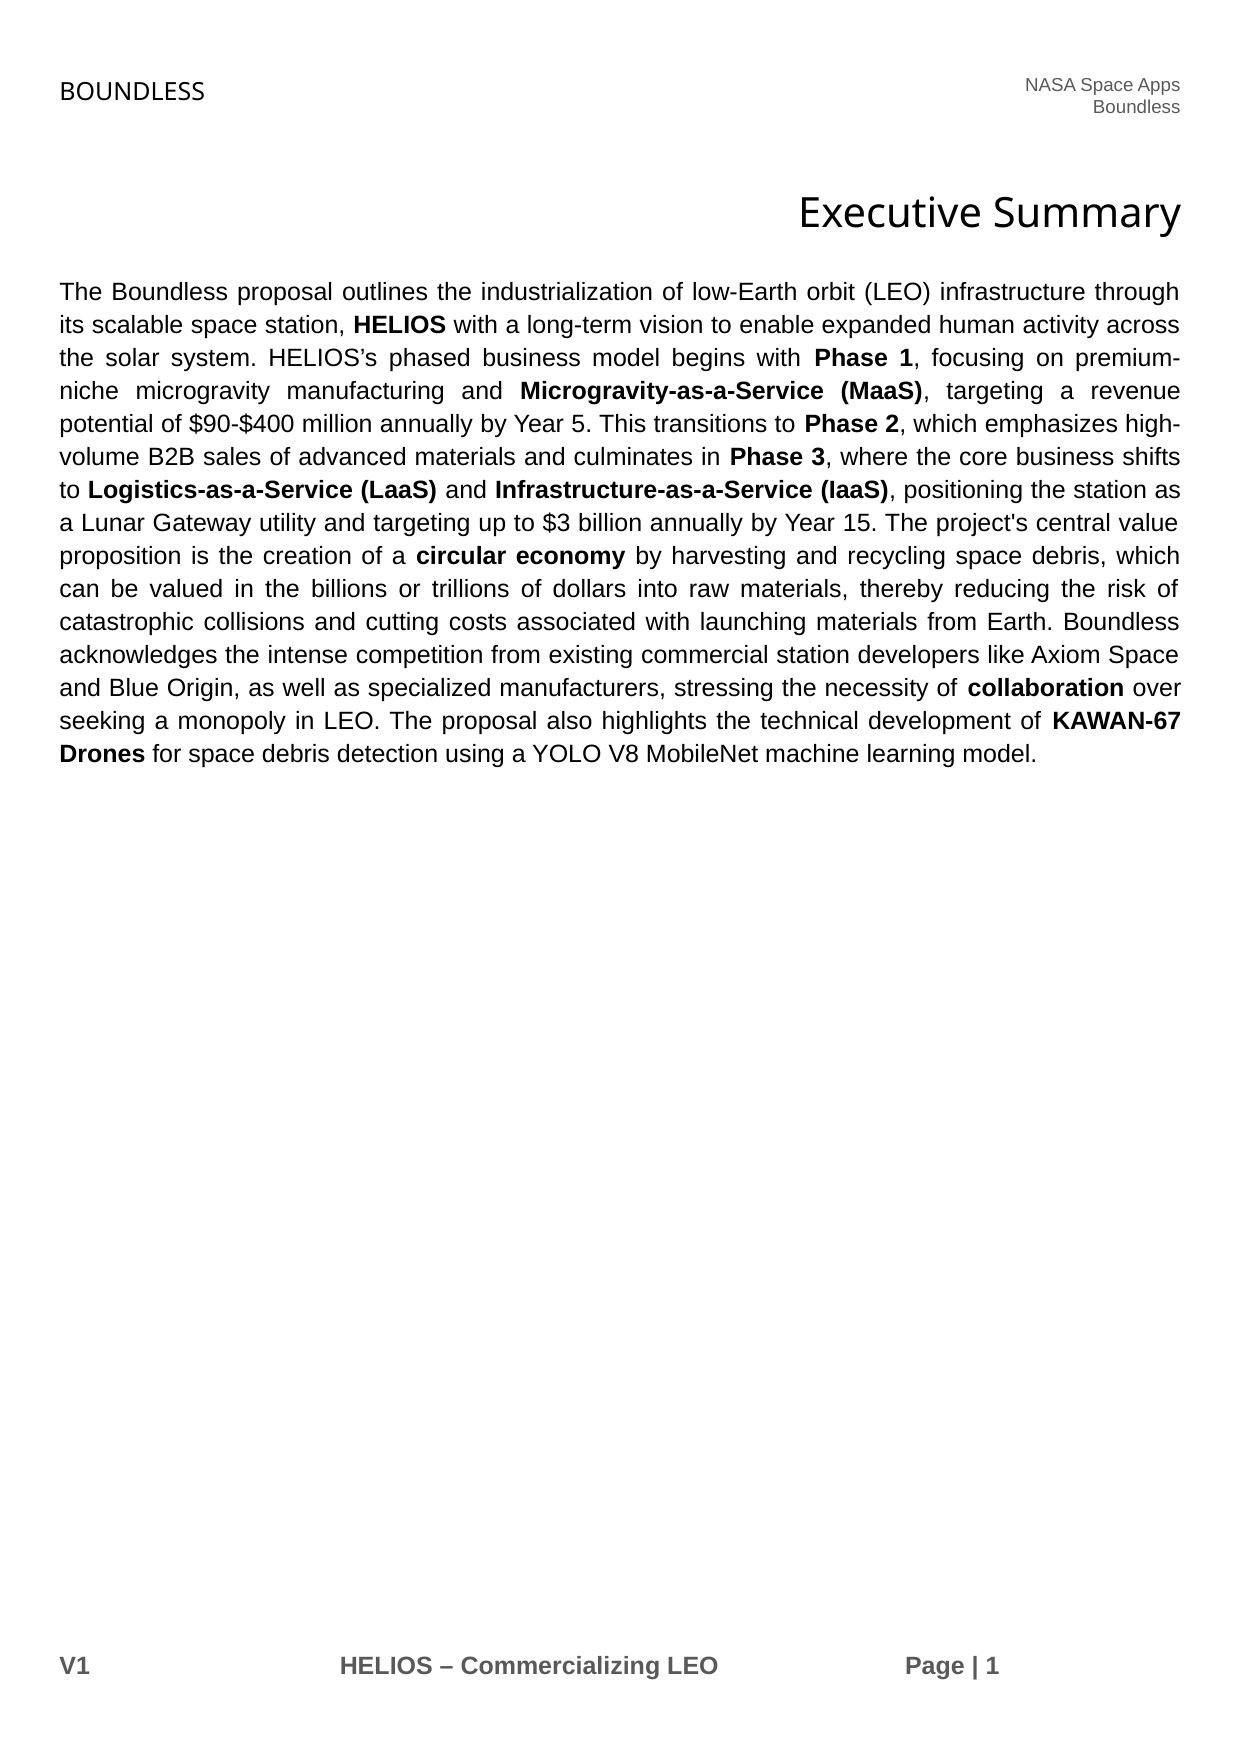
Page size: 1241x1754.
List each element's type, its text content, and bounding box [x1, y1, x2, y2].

subtitle Executive Summary [59, 183, 1181, 240]
text The Boundless proposal outlines the industrialization of low-Earth orbit (LEO) infrastructure through its scalable space station, HELIOS with a long-term vision to enable expanded human activity across the solar system. HELIOS’s phased business model begins with Phase 1, focusing on premium-niche microgravity manufacturing and Microgravity-as-a-Service (MaaS), targeting a revenue potential of $90-$400 million annually by Year 5. This transitions to Phase 2, which emphasizes high-volume B2B sales of advanced materials and culminates in Phase 3, where the core business shifts to Logistics-as-a-Service (LaaS) and Infrastructure-as-a-Service (IaaS), positioning the station as a Lunar Gateway utility and targeting up to $3 billion annually by Year 15. The project's central value proposition is the creation of a circular economy by harvesting and recycling space debris, which can be valued in the billions or trillions of dollars into raw materials, thereby reducing the risk of catastrophic collisions and cutting costs associated with launching materials from Earth. Boundless acknowledges the intense competition from existing commercial station developers like Axiom Space and Blue Origin, as well as specialized manufacturers, stressing the necessity of collaboration over seeking a monopoly in LEO. The proposal also highlights the technical development of KAWAN-67 Drones for space debris detection using a YOLO V8 MobileNet machine learning model. [59, 277, 1181, 768]
